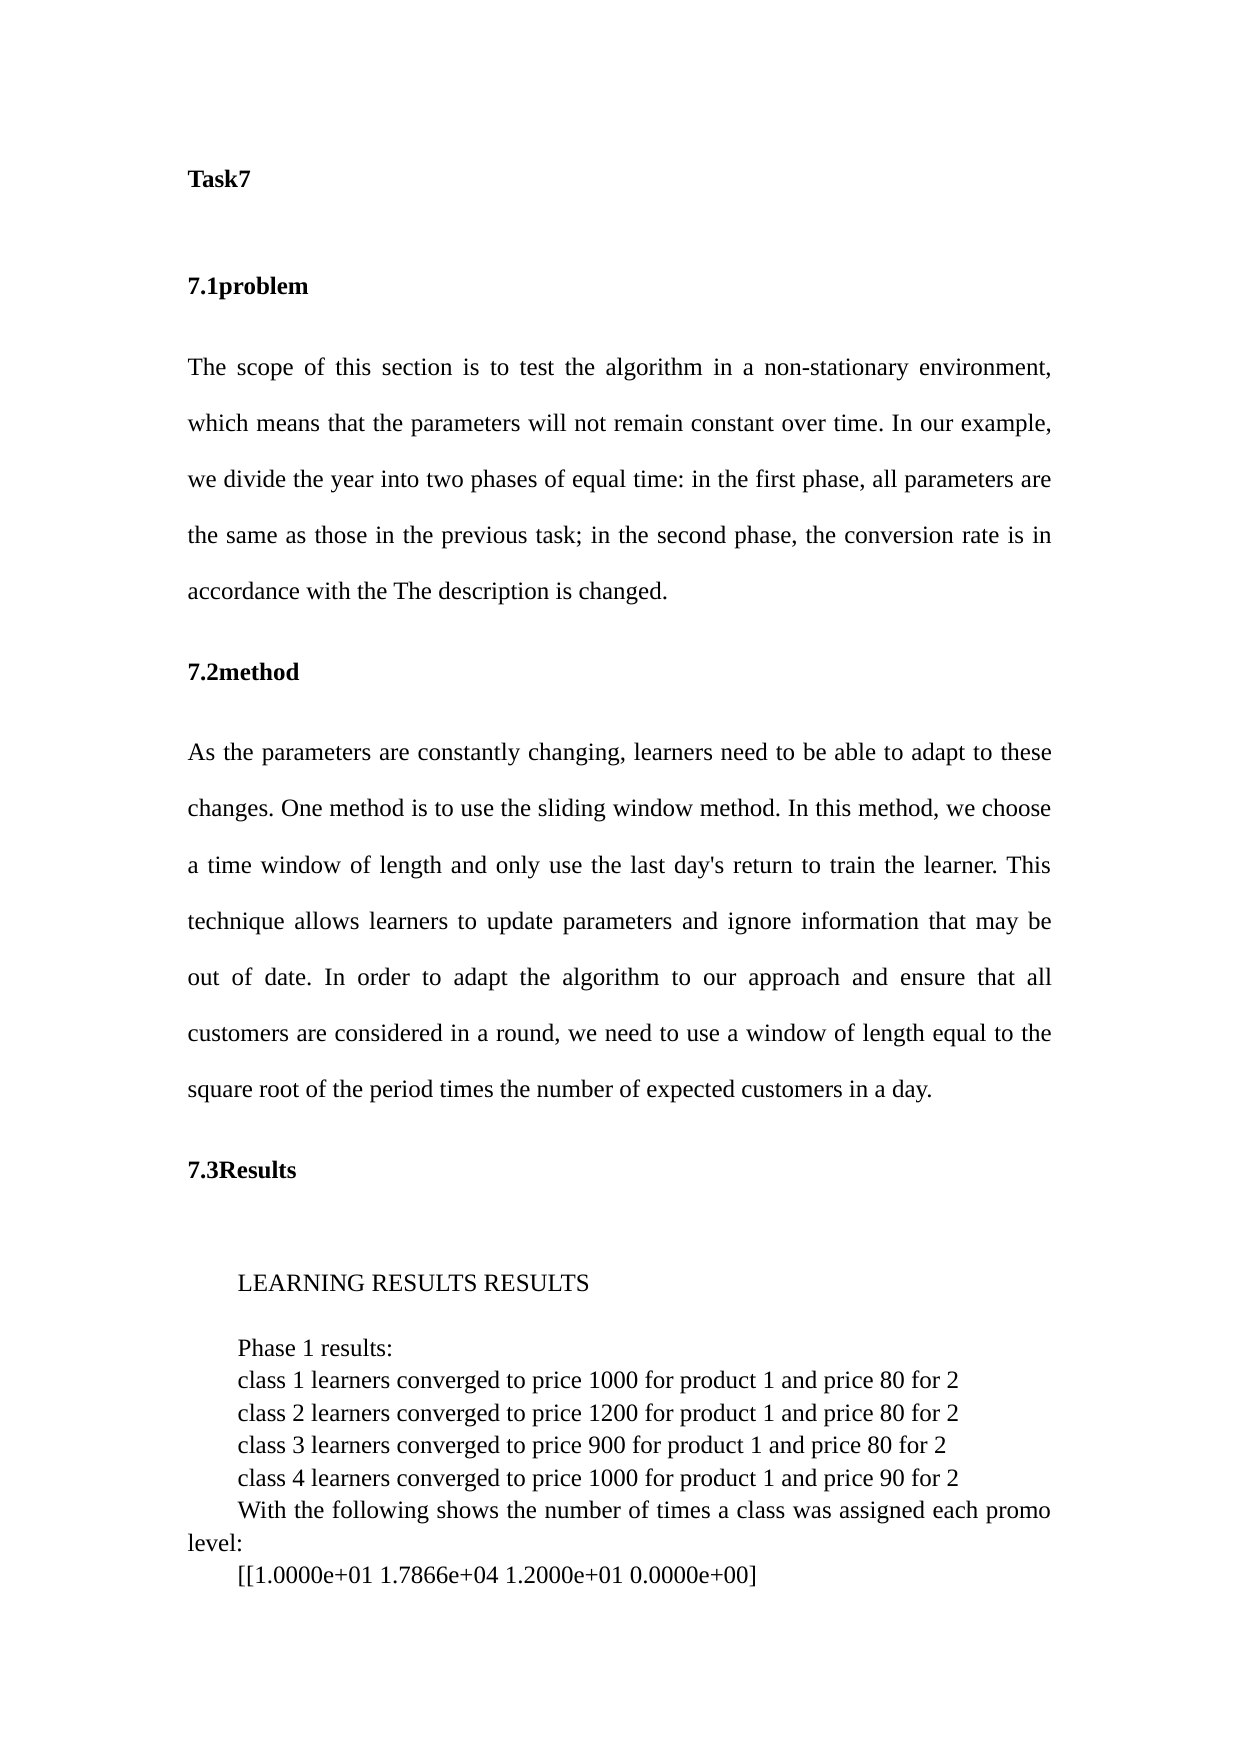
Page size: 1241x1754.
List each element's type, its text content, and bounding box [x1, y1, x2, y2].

text class 3 learners converged to price 900 for product 1 and price 80 for 2 [187, 1428, 1053, 1461]
text With the following shows the number of times a class was assigned each promo level: [187, 1493, 1053, 1558]
subtitle The scope of this section is to test the algorithm in a non-stationary environment, which means that the parameters will not remain constant over time. In our example, we divide the year into two phases of equal time: in the first phase, all parameters are the same as those in the previous task; in the second phase, the conversion rate is in accordance with the The description is changed. [187, 350, 1053, 607]
text class 4 learners converged to price 1000 for product 1 and price 90 for 2 [187, 1461, 1053, 1493]
text LEARNING RESULTS RESULTS [187, 1266, 1053, 1298]
text [[1.0000e+01 1.7866e+04 1.2000e+01 0.0000e+00] [187, 1558, 1053, 1591]
subtitle Task7 [187, 162, 1053, 194]
text class 2 learners converged to price 1200 for product 1 and price 80 for 2 [187, 1396, 1053, 1428]
subtitle As the parameters are constantly changing, learners need to be able to adapt to these changes. One method is to use the sliding window method. In this method, we choose a time window of length and only use the last day's return to train the learner. This technique allows learners to update parameters and ignore information that may be out of date. In order to adapt the algorithm to our approach and ensure that all customers are considered in a round, we need to use a window of length equal to the square root of the period times the number of expected customers in a day. [187, 736, 1053, 1105]
text class 1 learners converged to price 1000 for product 1 and price 80 for 2 [187, 1363, 1053, 1396]
subtitle 7.1problem [187, 269, 1053, 302]
text Phase 1 results: [187, 1331, 1053, 1363]
subtitle 7.2method [187, 655, 1053, 687]
subtitle 7.3Results [187, 1153, 1053, 1185]
